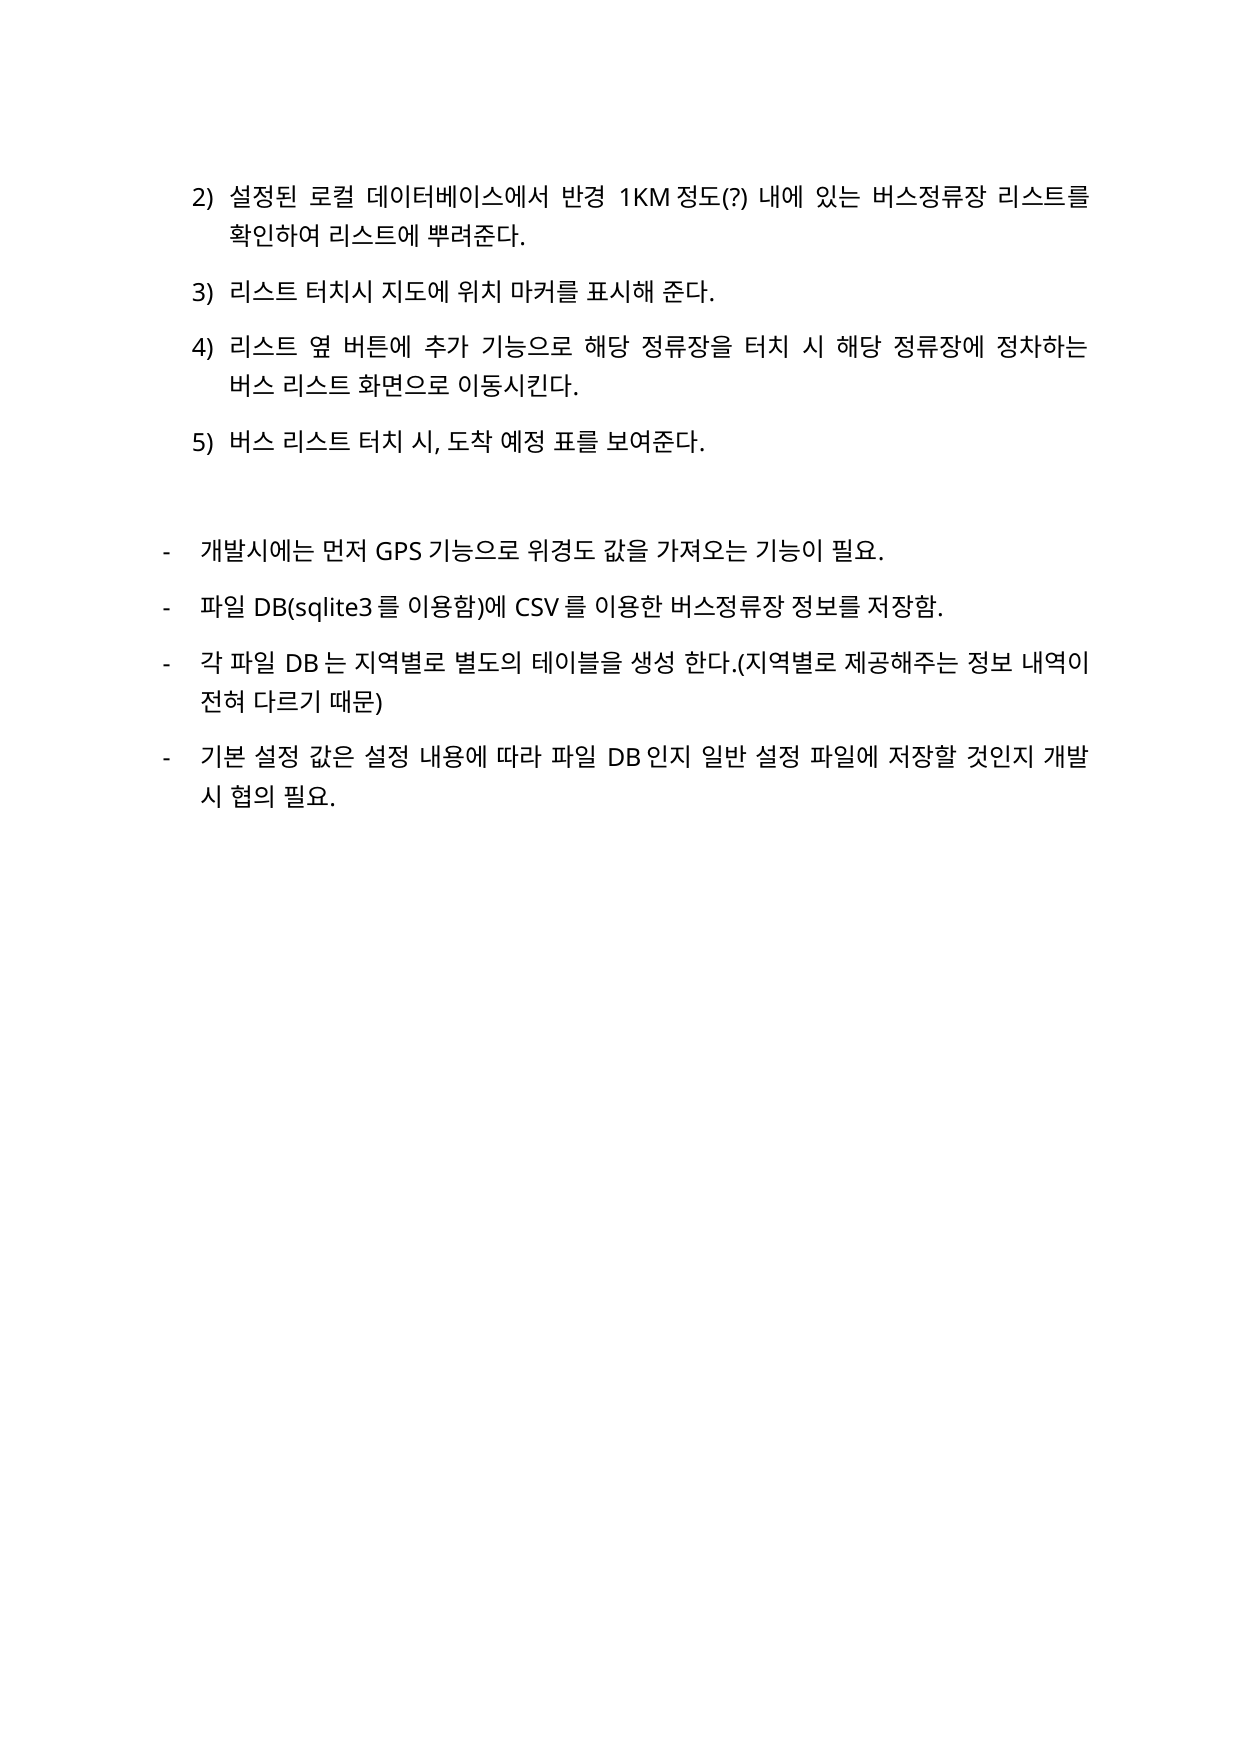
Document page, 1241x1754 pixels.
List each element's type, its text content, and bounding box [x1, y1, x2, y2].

list 리스트 옆 버튼에 추가 기능으로 해당 정류장을 터치 시 해당 정류장에 정차하는 버스 리스트 화면으로 이동시킨다. [192, 328, 1090, 403]
list 기본 설정 값은 설정 내용에 따라 파일 DB인지 일반 설정 파일에 저장할 것인지 개발 시 협의 필요. [162, 738, 1090, 813]
list 설정된 로컬 데이터베이스에서 반경 1KM정도(?) 내에 있는 버스정류장 리스트를 확인하여 리스트에 뿌려준다. [192, 177, 1090, 252]
list 각 파일 DB는 지역별로 별도의 테이블을 생성 한다.(지역별로 제공해주는 정보 내역이 전혀 다르기 때문) [162, 643, 1090, 718]
list 버스 리스트 터치 시, 도착 예정 표를 보여준다. [192, 422, 1090, 459]
list 파일 DB(sqlite3를 이용함)에 CSV를 이용한 버스정류장 정보를 저장함. [162, 587, 1090, 624]
list 개발시에는 먼저 GPS 기능으로 위경도 값을 가져오는 기능이 필요. [162, 532, 1090, 568]
list 리스트 터치시 지도에 위치 마커를 표시해 준다. [192, 272, 1090, 308]
